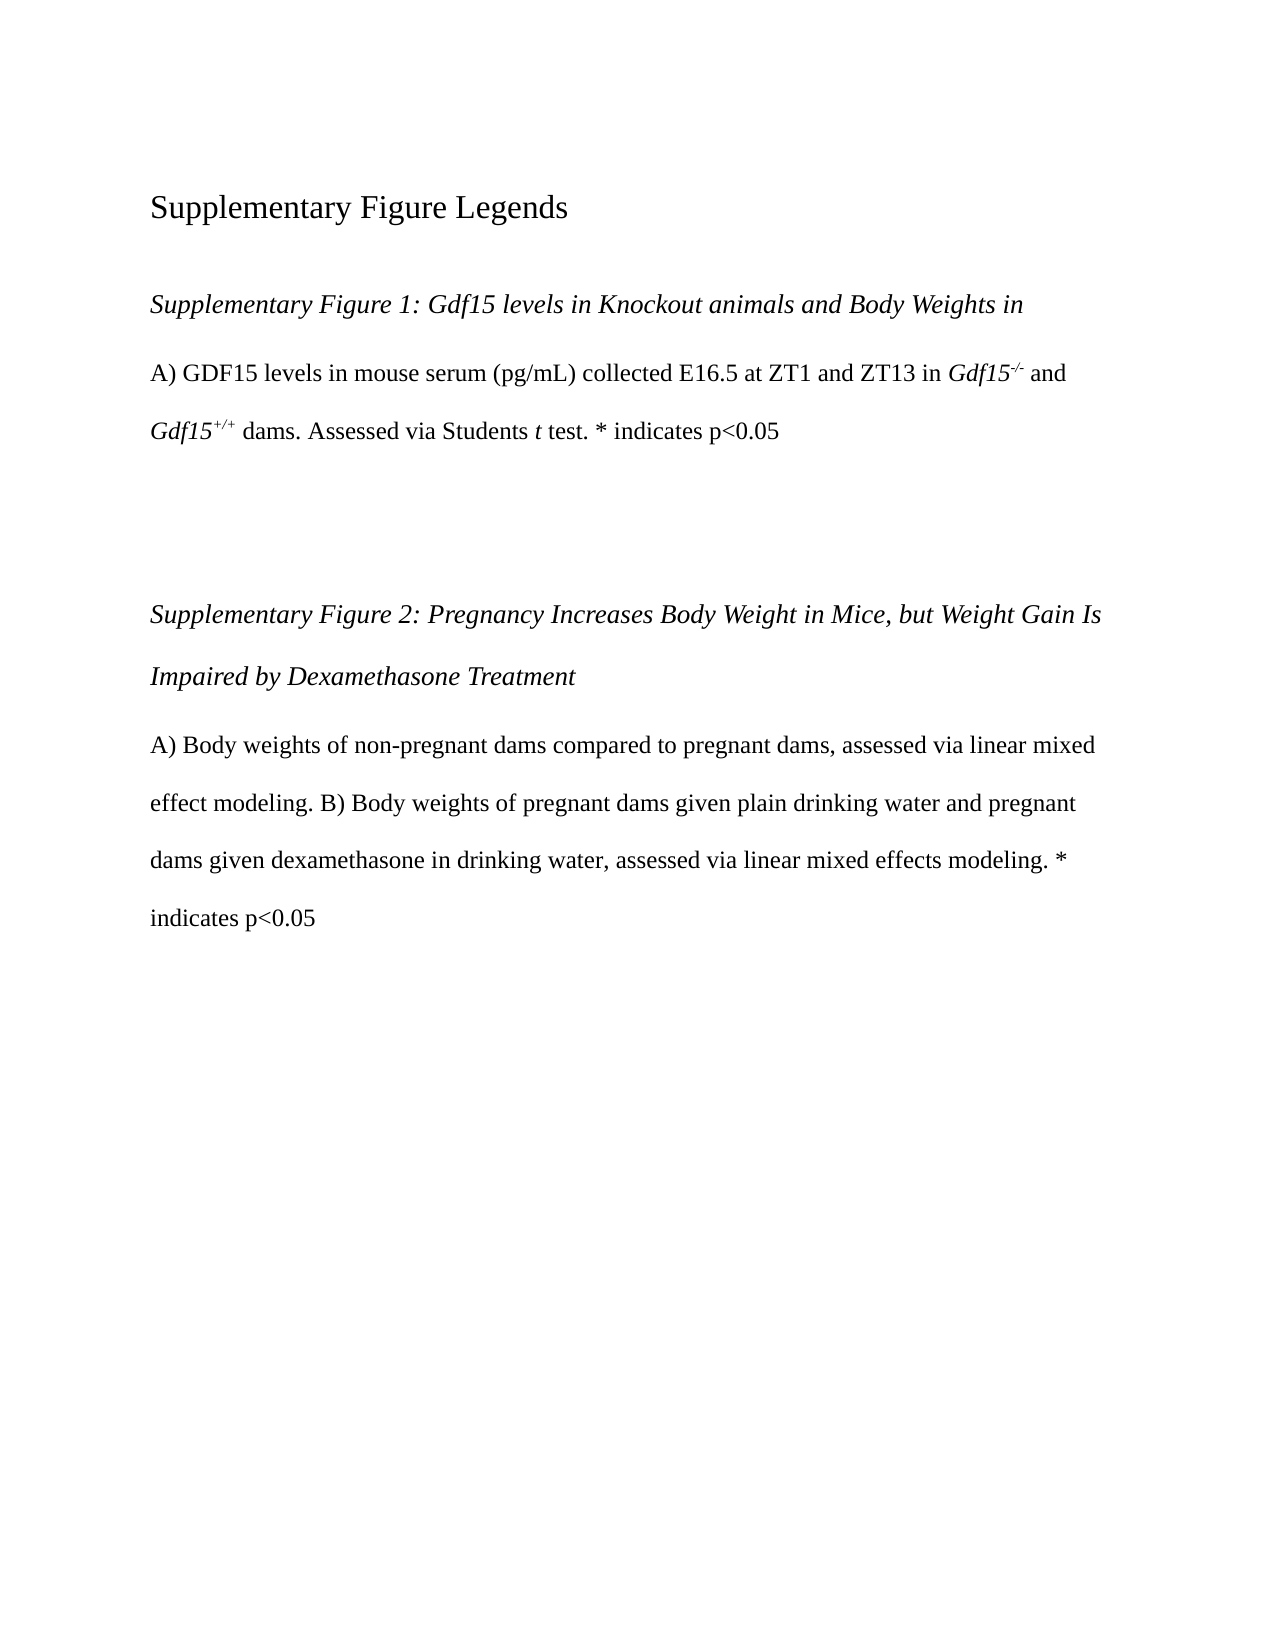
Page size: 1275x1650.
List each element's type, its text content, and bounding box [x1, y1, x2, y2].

subtitle Supplementary Figure 2: Pregnancy Increases Body Weight in Mice, but Weight Gain Is Impaired by Dexamethasone Treatment [150, 598, 1125, 691]
subtitle Supplementary Figure 1: Gdf15 levels in Knockout animals and Body Weights in [150, 288, 1125, 319]
subtitle Supplementary Figure Legends [150, 187, 1125, 226]
text A) Body weights of non-pregnant dams compared to pregnant dams, assessed via linear mixed effect modeling. B) Body weights of pregnant dams given plain drinking water and pregnant dams given dexamethasone in drinking water, assessed via linear mixed effects modeling. * indicates p<0.05 [150, 731, 1125, 932]
text A) GDF15 levels in mouse serum (pg/mL) collected E16.5 at ZT1 and ZT13 in Gdf15-/- and Gdf15+/+ dams. Assessed via Students t test. * indicates p<0.05 [150, 358, 1125, 445]
